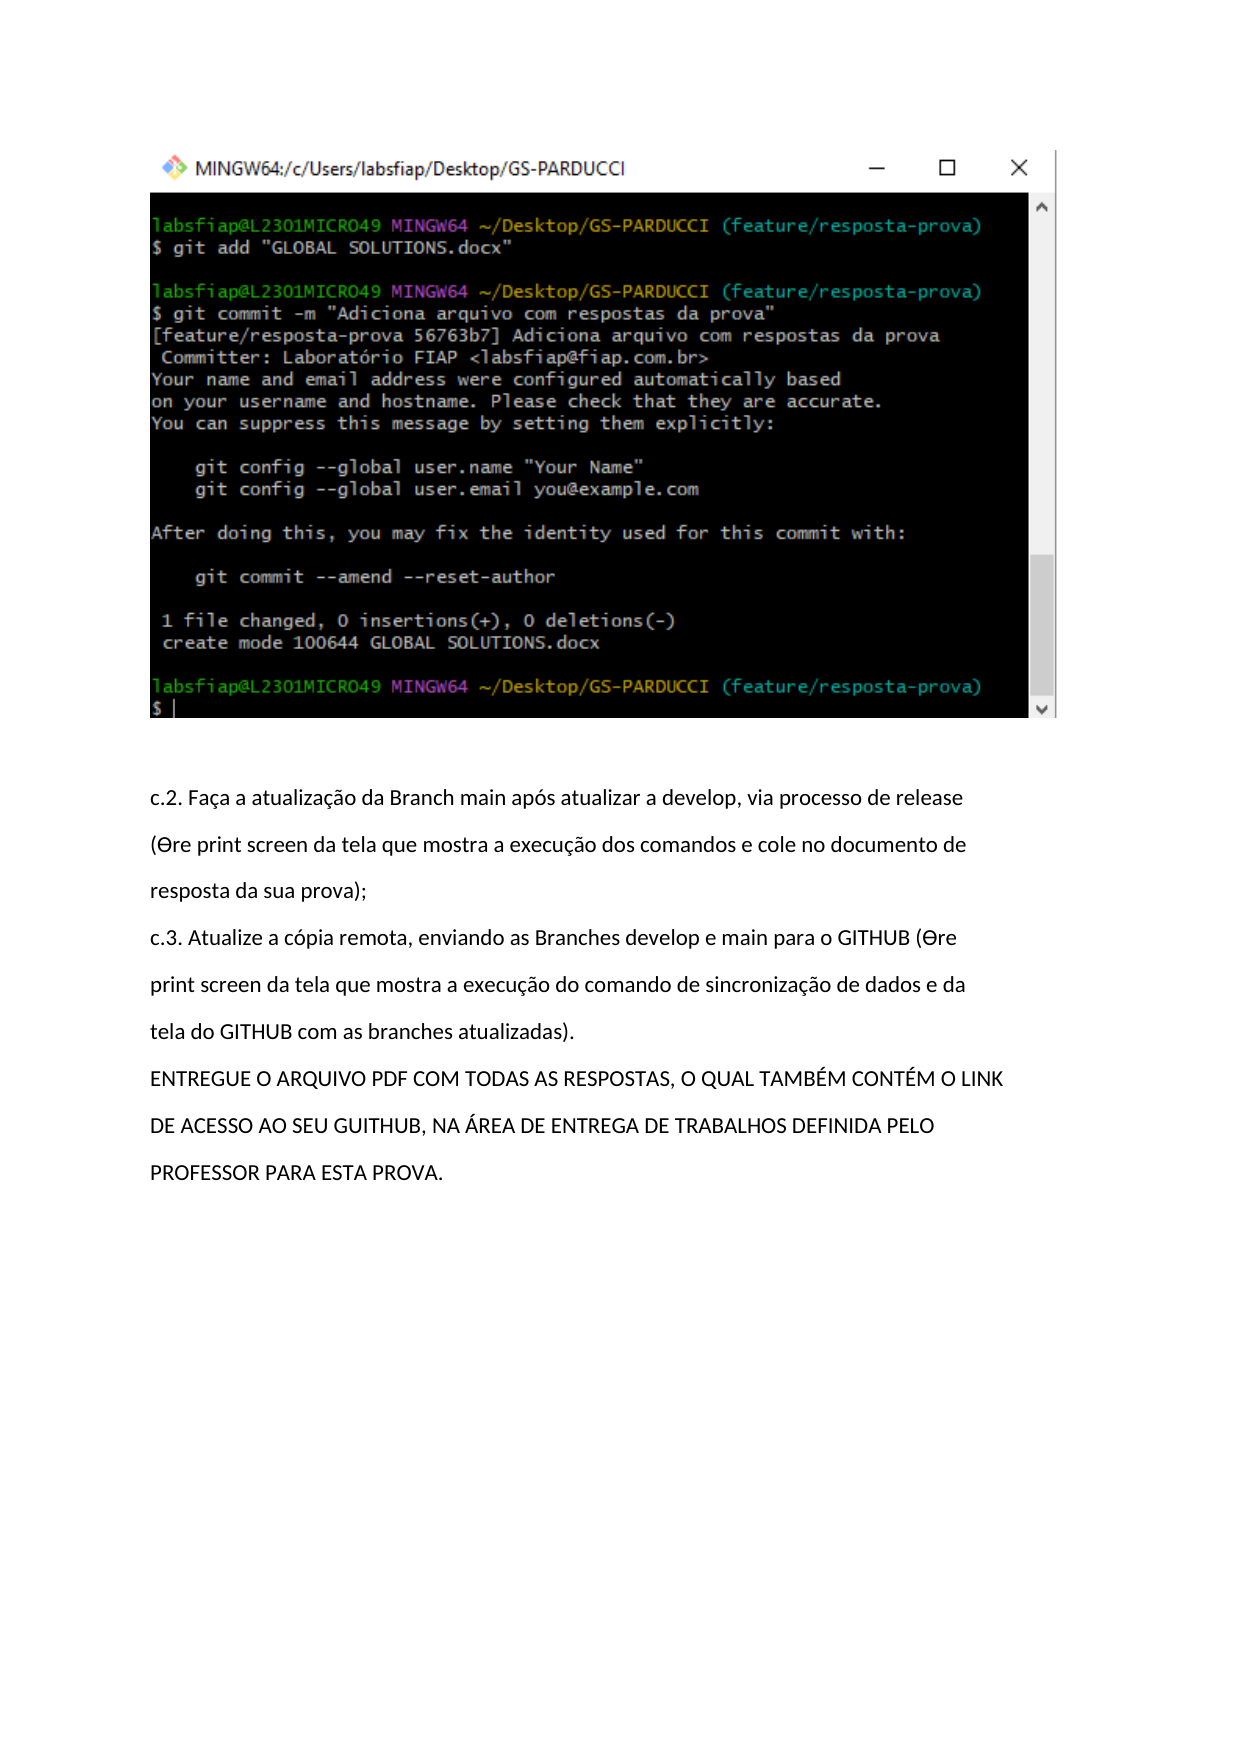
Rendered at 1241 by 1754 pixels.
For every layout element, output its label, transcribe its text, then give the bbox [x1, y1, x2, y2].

text print screen da tela que mostra a execução do comando de sincronização de dados e da [150, 970, 1090, 998]
text (Ɵre print screen da tela que mostra a execução dos comandos e cole no documento de [150, 830, 1090, 858]
text PROFESSOR PARA ESTA PROVA. [150, 1158, 1090, 1186]
text c.2. Faça a atualização da Branch main após atualizar a develop, via processo de release [150, 783, 1090, 811]
text tela do GITHUB com as branches atualizadas). [150, 1017, 1090, 1045]
text DE ACESSO AO SEU GUITHUB, NA ÁREA DE ENTREGA DE TRABALHOS DEFINIDA PELO [150, 1111, 1090, 1139]
picture [150, 150, 1057, 718]
text c.3. Atualize a cópia remota, enviando as Branches develop e main para o GITHUB (Ɵre [150, 923, 1090, 952]
text resposta da sua prova); [150, 877, 1090, 905]
text ENTREGUE O ARQUIVO PDF COM TODAS AS RESPOSTAS, O QUAL TAMBÉM CONTÉM O LINK [150, 1064, 1090, 1092]
